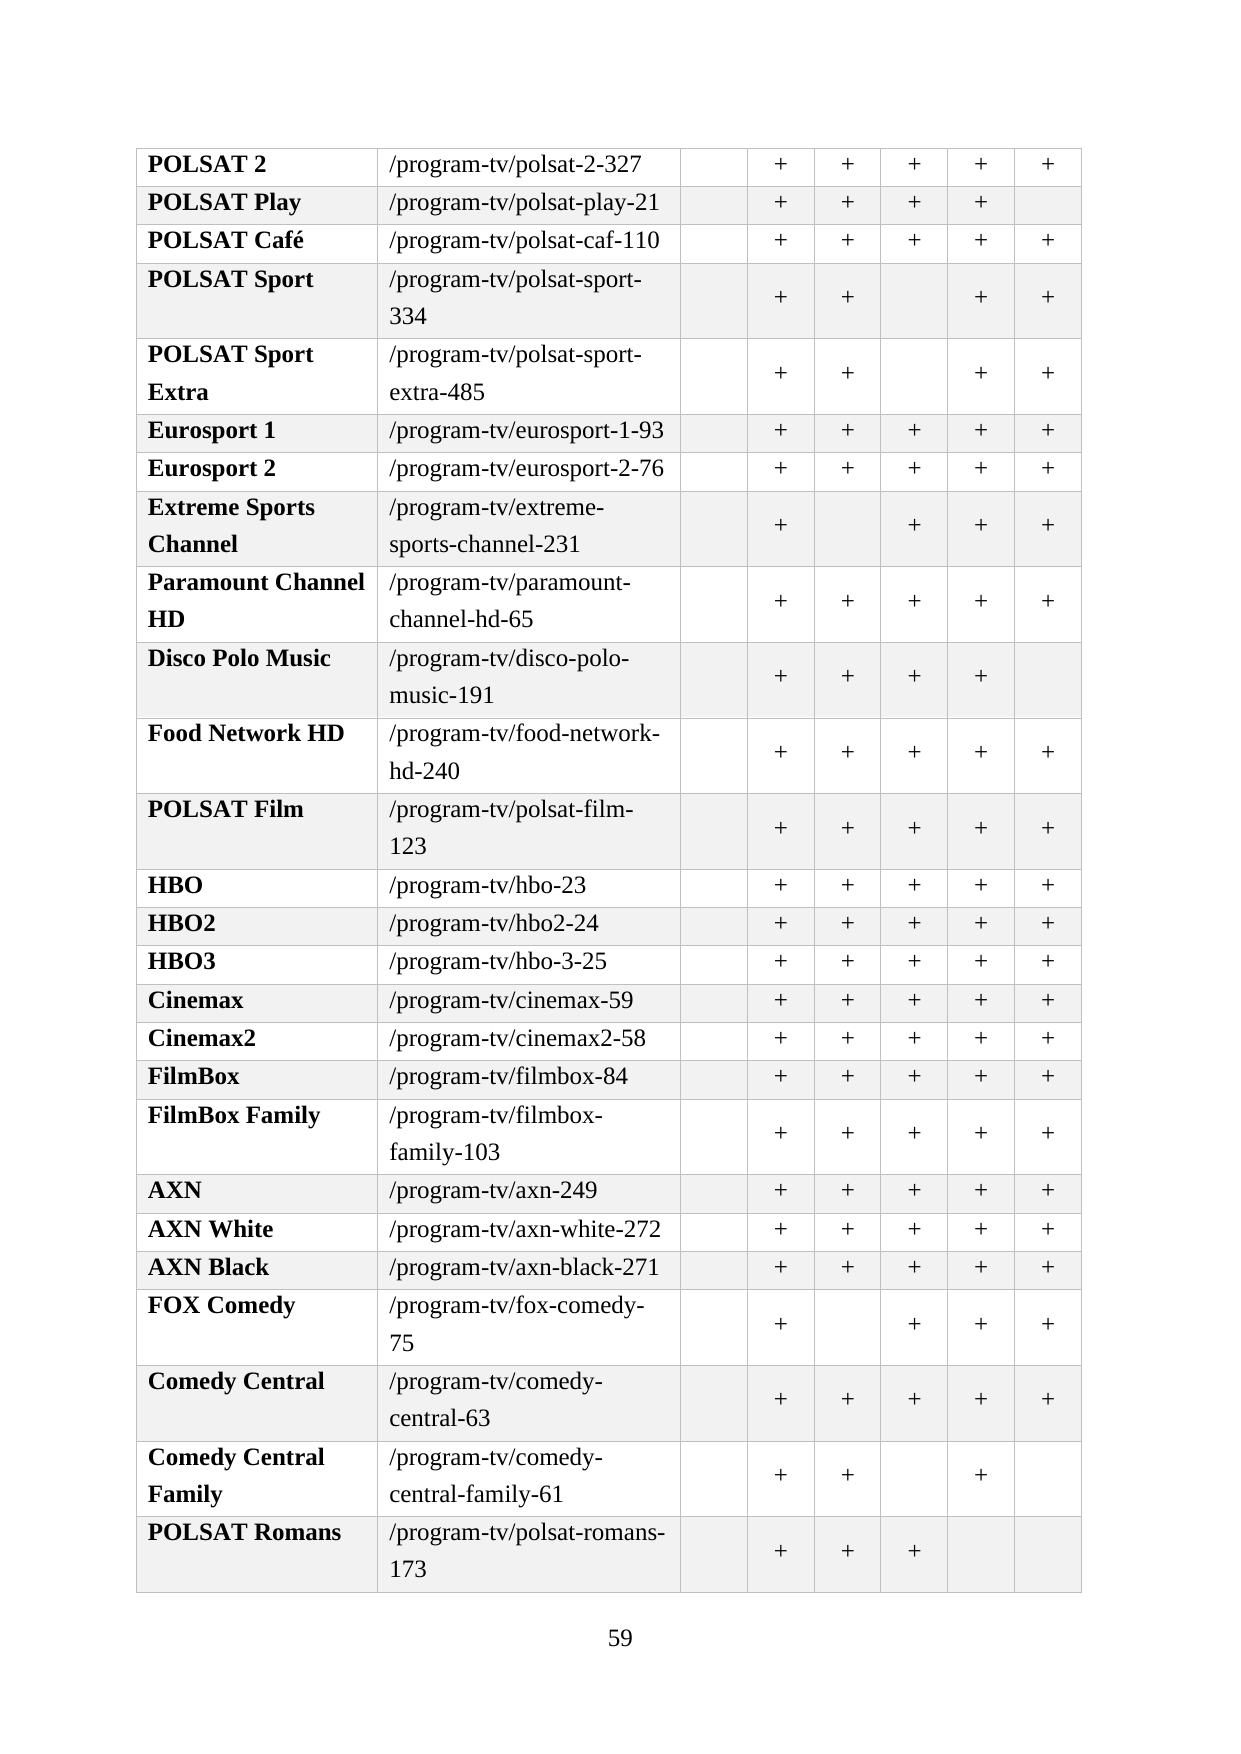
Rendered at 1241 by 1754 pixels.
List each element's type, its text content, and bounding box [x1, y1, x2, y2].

table_cell Cinemax [137, 985, 377, 1022]
table_cell + [948, 1290, 1014, 1365]
table_cell + [815, 1175, 880, 1213]
table_cell + [1015, 1023, 1081, 1060]
table_cell [681, 719, 747, 793]
table_cell + [948, 1252, 1014, 1289]
table_cell + [815, 643, 880, 717]
table_cell POLSAT Café [137, 225, 377, 263]
table_cell AXN White [137, 1214, 377, 1251]
table_cell + [1015, 1061, 1081, 1099]
table_cell + [881, 1175, 947, 1213]
table_cell + [1015, 946, 1081, 984]
table_cell + [1015, 339, 1081, 414]
table_cell + [881, 946, 947, 984]
table_cell Extreme Sports Channel [137, 492, 377, 566]
table_cell /program-tv/filmbox-84 [378, 1061, 680, 1099]
table_cell + [815, 1023, 880, 1060]
table_cell + [748, 339, 814, 414]
table_cell + [948, 1023, 1014, 1060]
table_cell [1015, 187, 1081, 224]
table_cell + [815, 1366, 880, 1441]
table_cell [681, 946, 747, 984]
table_cell + [748, 1517, 814, 1592]
table_cell + [881, 567, 947, 642]
table_cell + [1015, 908, 1081, 945]
table_cell + [1015, 415, 1081, 452]
table_cell /program-tv/cinemax-59 [378, 985, 680, 1022]
table_cell /program-tv/filmbox-family-103 [378, 1100, 680, 1174]
table_cell + [815, 1100, 880, 1174]
table_cell /program-tv/polsat-play-21 [378, 187, 680, 224]
table_cell + [748, 1290, 814, 1365]
table_cell + [1015, 264, 1081, 338]
table_cell + [948, 719, 1014, 793]
table_cell [681, 908, 747, 945]
table_cell /program-tv/extreme-sports-channel-231 [378, 492, 680, 566]
table_cell [681, 1442, 747, 1516]
table_cell + [881, 1023, 947, 1060]
table_cell + [1015, 567, 1081, 642]
table_cell + [948, 794, 1014, 869]
table_cell + [748, 492, 814, 566]
table_cell + [815, 1517, 880, 1592]
table_cell + [881, 1366, 947, 1441]
table_cell + [815, 1214, 880, 1251]
table_cell + [948, 946, 1014, 984]
table_cell /program-tv/comedy-central-family-61 [378, 1442, 680, 1516]
table_cell [815, 492, 880, 566]
table_cell POLSAT Play [137, 187, 377, 224]
table_cell + [748, 1023, 814, 1060]
table_cell Paramount Channel HD [137, 567, 377, 642]
table_cell + [1015, 794, 1081, 869]
table_cell FilmBox Family [137, 1100, 377, 1174]
table_cell + [881, 719, 947, 793]
table_cell [881, 1442, 947, 1516]
table_cell /program-tv/hbo-23 [378, 870, 680, 907]
table_cell + [948, 985, 1014, 1022]
table_cell + [748, 1442, 814, 1516]
table_cell + [748, 149, 814, 186]
table_cell FOX Comedy [137, 1290, 377, 1365]
table_cell + [748, 1175, 814, 1213]
table_cell [681, 149, 747, 186]
table_cell HBO2 [137, 908, 377, 945]
table_cell + [948, 264, 1014, 338]
table_cell /program-tv/axn-white-272 [378, 1214, 680, 1251]
table_cell [948, 1517, 1014, 1592]
table_cell AXN Black [137, 1252, 377, 1289]
table_cell + [881, 453, 947, 491]
table_cell + [1015, 1252, 1081, 1289]
table_cell [681, 1214, 747, 1251]
table_cell + [815, 1442, 880, 1516]
table_cell + [1015, 1214, 1081, 1251]
table_cell [681, 339, 747, 414]
table_cell HBO [137, 870, 377, 907]
table_cell [681, 870, 747, 907]
table_cell [681, 1061, 747, 1099]
table_cell /program-tv/axn-249 [378, 1175, 680, 1213]
table_cell + [748, 1100, 814, 1174]
table_cell + [748, 1252, 814, 1289]
table_cell + [948, 1366, 1014, 1441]
table_cell /program-tv/polsat-caf-110 [378, 225, 680, 263]
table_cell + [881, 187, 947, 224]
table_cell + [881, 1290, 947, 1365]
table_cell [1015, 1517, 1081, 1592]
table_cell + [948, 453, 1014, 491]
table_cell POLSAT Sport [137, 264, 377, 338]
table_cell + [748, 1366, 814, 1441]
table_cell + [881, 1252, 947, 1289]
table_cell + [748, 567, 814, 642]
table_cell [681, 1023, 747, 1060]
table_cell + [881, 643, 947, 717]
table_cell /program-tv/paramount-channel-hd-65 [378, 567, 680, 642]
table_cell + [948, 1061, 1014, 1099]
table_cell FilmBox [137, 1061, 377, 1099]
table_cell + [881, 225, 947, 263]
table_cell + [1015, 870, 1081, 907]
table_cell + [748, 908, 814, 945]
table_cell + [748, 264, 814, 338]
table_cell [681, 1517, 747, 1592]
table_cell + [881, 1517, 947, 1592]
table_cell [881, 264, 947, 338]
table_cell /program-tv/eurosport-1-93 [378, 415, 680, 452]
table_cell + [948, 149, 1014, 186]
table_cell /program-tv/polsat-sport-extra-485 [378, 339, 680, 414]
table_cell + [815, 1252, 880, 1289]
table_cell + [881, 1061, 947, 1099]
table_cell + [815, 567, 880, 642]
table_cell + [1015, 985, 1081, 1022]
table_cell + [815, 946, 880, 984]
table_cell + [881, 492, 947, 566]
table_cell Food Network HD [137, 719, 377, 793]
table_cell [681, 453, 747, 491]
table_cell + [948, 908, 1014, 945]
table_cell Comedy Central Family [137, 1442, 377, 1516]
table_cell + [948, 225, 1014, 263]
table_cell + [1015, 719, 1081, 793]
table_cell + [948, 187, 1014, 224]
table_cell + [748, 1061, 814, 1099]
table_cell + [881, 870, 947, 907]
table_cell + [948, 870, 1014, 907]
table_cell + [748, 946, 814, 984]
table_cell AXN [137, 1175, 377, 1213]
table_cell /program-tv/comedy-central-63 [378, 1366, 680, 1441]
table_cell + [1015, 1100, 1081, 1174]
table_cell Comedy Central [137, 1366, 377, 1441]
table_cell /program-tv/cinemax2-58 [378, 1023, 680, 1060]
table_cell /program-tv/polsat-film-123 [378, 794, 680, 869]
table_cell + [881, 1100, 947, 1174]
table_cell Eurosport 2 [137, 453, 377, 491]
table_cell /program-tv/hbo-3-25 [378, 946, 680, 984]
table_cell + [815, 149, 880, 186]
table_cell /program-tv/food-network-hd-240 [378, 719, 680, 793]
table_cell + [815, 264, 880, 338]
table_cell + [815, 225, 880, 263]
table_cell + [748, 870, 814, 907]
table_cell + [881, 985, 947, 1022]
table_cell /program-tv/polsat-sport-334 [378, 264, 680, 338]
table_cell [815, 1290, 880, 1365]
table_cell [1015, 1442, 1081, 1516]
table_cell + [948, 1442, 1014, 1516]
table_cell /program-tv/eurosport-2-76 [378, 453, 680, 491]
table_cell /program-tv/axn-black-271 [378, 1252, 680, 1289]
table_cell + [748, 415, 814, 452]
table_cell + [1015, 149, 1081, 186]
table_cell [881, 339, 947, 414]
table_cell Eurosport 1 [137, 415, 377, 452]
table_cell + [748, 453, 814, 491]
table_cell [681, 985, 747, 1022]
table_cell [681, 643, 747, 717]
table_cell [1015, 643, 1081, 717]
table_cell + [815, 908, 880, 945]
table_cell + [748, 719, 814, 793]
table_cell + [881, 149, 947, 186]
table_cell POLSAT Film [137, 794, 377, 869]
table_cell [681, 794, 747, 869]
table_cell + [948, 1175, 1014, 1213]
table_cell + [748, 794, 814, 869]
table_cell + [815, 870, 880, 907]
table_cell + [815, 719, 880, 793]
table_cell [681, 567, 747, 642]
table_cell + [748, 225, 814, 263]
table_cell + [948, 1100, 1014, 1174]
table_cell + [748, 985, 814, 1022]
table_cell + [948, 415, 1014, 452]
table_cell + [1015, 492, 1081, 566]
table_cell [681, 1175, 747, 1213]
table_cell /program-tv/hbo2-24 [378, 908, 680, 945]
table_cell [681, 264, 747, 338]
table_cell + [881, 794, 947, 869]
table_cell + [815, 187, 880, 224]
table_cell + [948, 1214, 1014, 1251]
table_cell + [948, 567, 1014, 642]
table_cell [681, 492, 747, 566]
table_cell + [815, 794, 880, 869]
table_cell [681, 225, 747, 263]
table_cell [681, 187, 747, 224]
table_cell HBO3 [137, 946, 377, 984]
table_cell Disco Polo Music [137, 643, 377, 717]
table_cell + [948, 492, 1014, 566]
table_cell + [748, 643, 814, 717]
table_cell + [881, 1214, 947, 1251]
table_cell + [815, 415, 880, 452]
table_cell + [1015, 1290, 1081, 1365]
table_cell + [1015, 1175, 1081, 1213]
table_cell + [748, 187, 814, 224]
table_cell [681, 415, 747, 452]
table_cell POLSAT Romans [137, 1517, 377, 1592]
table_cell + [815, 985, 880, 1022]
table_cell + [881, 908, 947, 945]
table_cell /program-tv/polsat-romans-173 [378, 1517, 680, 1592]
table_cell [681, 1290, 747, 1365]
table_cell POLSAT Sport Extra [137, 339, 377, 414]
table_cell [681, 1252, 747, 1289]
table_cell /program-tv/fox-comedy-75 [378, 1290, 680, 1365]
table_cell [681, 1100, 747, 1174]
table_cell /program-tv/polsat-2-327 [378, 149, 680, 186]
table_cell + [948, 339, 1014, 414]
table_cell /program-tv/disco-polo-music-191 [378, 643, 680, 717]
table_cell + [815, 339, 880, 414]
table_cell POLSAT 2 [137, 149, 377, 186]
table_cell [681, 1366, 747, 1441]
table_cell + [1015, 225, 1081, 263]
table_cell Cinemax2 [137, 1023, 377, 1060]
table_cell + [1015, 1366, 1081, 1441]
table_cell + [815, 1061, 880, 1099]
table_cell + [815, 453, 880, 491]
table_cell + [1015, 453, 1081, 491]
table_cell + [881, 415, 947, 452]
table_cell + [748, 1214, 814, 1251]
table_cell + [948, 643, 1014, 717]
